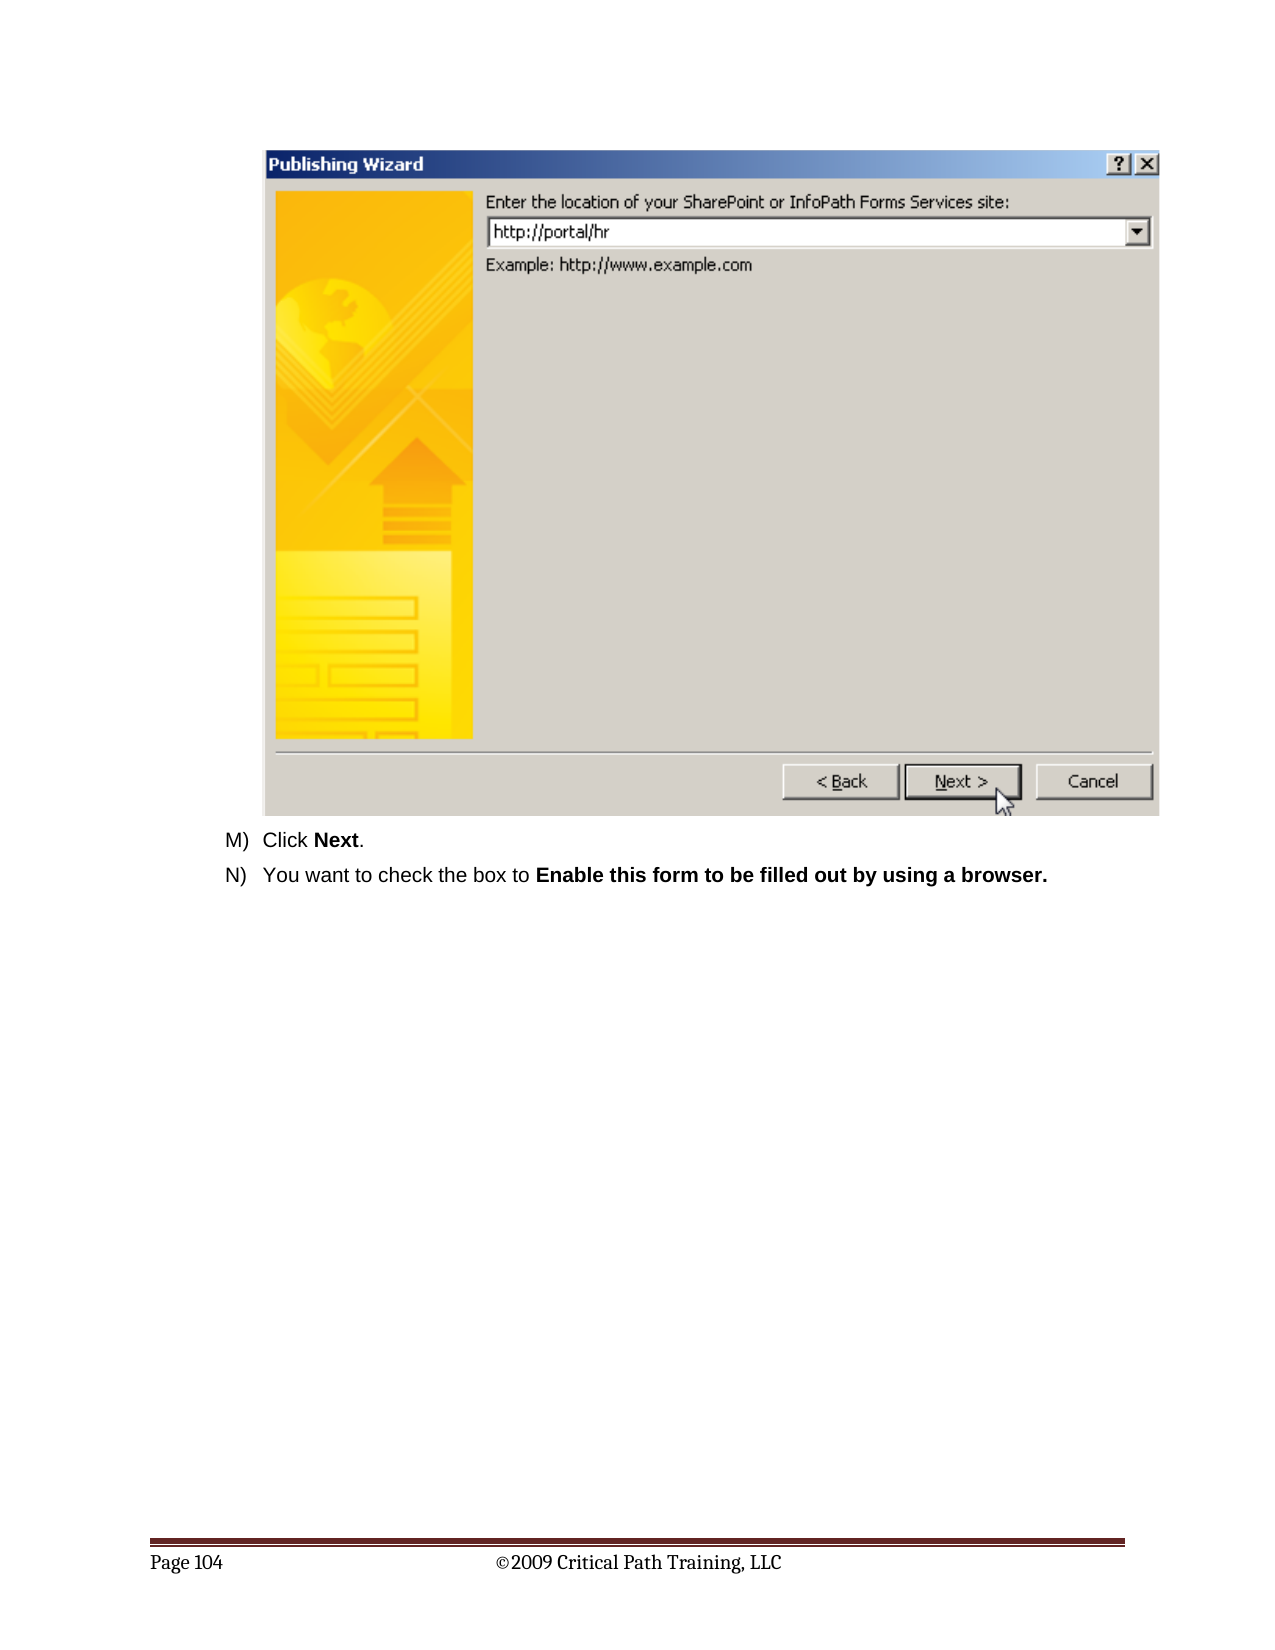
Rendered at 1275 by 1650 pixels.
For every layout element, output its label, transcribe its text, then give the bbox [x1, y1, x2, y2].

list You want to check the box to Enable this form to be filled out by using a browser. [225, 863, 1125, 887]
picture [262, 150, 1160, 816]
list Click Next. [225, 827, 1125, 851]
